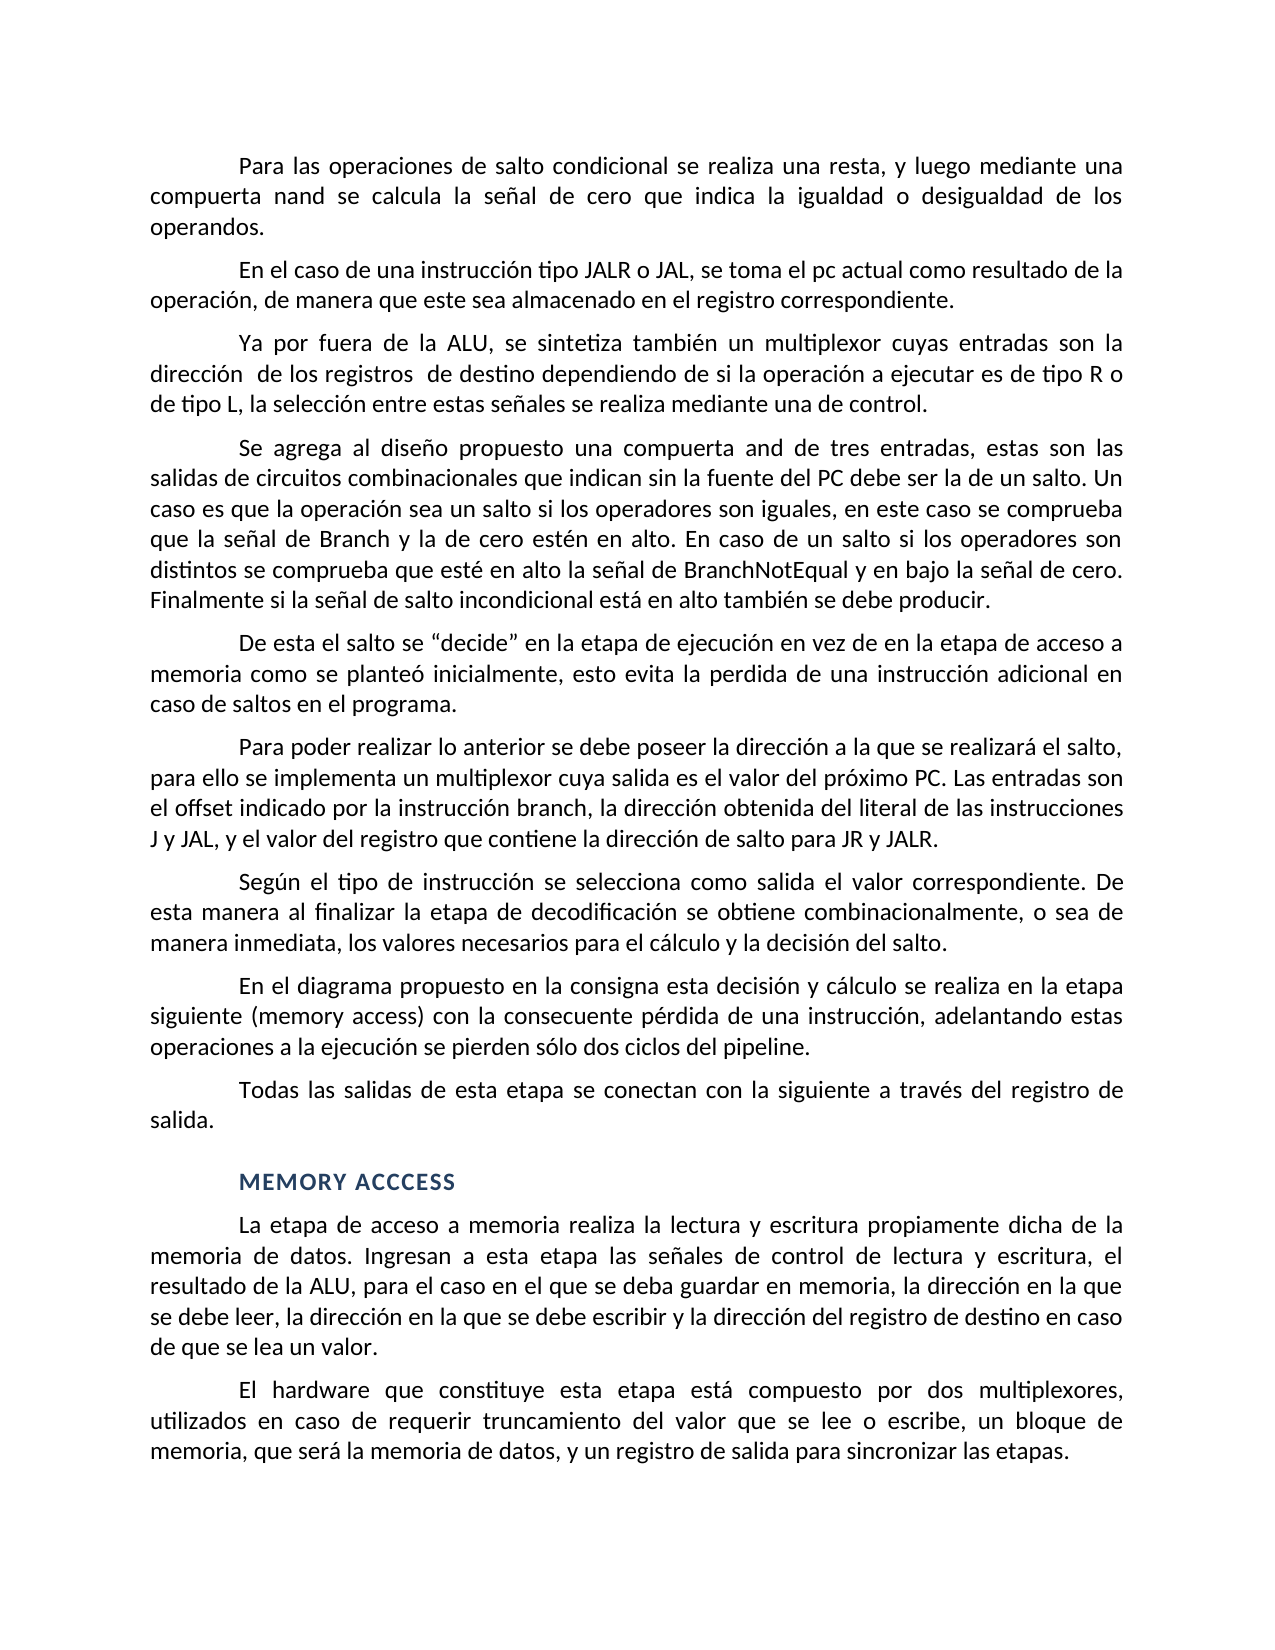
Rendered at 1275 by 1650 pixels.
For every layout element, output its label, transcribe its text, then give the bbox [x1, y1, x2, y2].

text En el diagrama propuesto en la consigna esta decisión y cálculo se realiza en la etapa siguiente (memory access) con la consecuente pérdida de una instrucción, adelantando estas operaciones a la ejecución se pierden sólo dos ciclos del pipeline. [150, 970, 1125, 1062]
text El hardware que constituye esta etapa está compuesto por dos multiplexores, utilizados en caso de requerir truncamiento del valor que se lee o escribe, un bloque de memoria, que será la memoria de datos, y un registro de salida para sincronizar las etapas. [150, 1374, 1125, 1466]
text Para poder realizar lo anterior se debe poseer la dirección a la que se realizará el salto, para ello se implementa un multiplexor cuya salida es el valor del próximo PC. Las entradas son el offset indicado por la instrucción branch, la dirección obtenida del literal de las instrucciones J y JAL, y el valor del registro que contiene la dirección de salto para JR y JALR. [150, 731, 1125, 853]
text Se agrega al diseño propuesto una compuerta and de tres entradas, estas son las salidas de circuitos combinacionales que indican sin la fuente del PC debe ser la de un salto. Un caso es que la operación sea un salto si los operadores son iguales, en este caso se comprueba que la señal de Branch y la de cero estén en alto. En caso de un salto si los operadores son distintos se comprueba que esté en alto la señal de BranchNotEqual y en bajo la señal de cero. Finalmente si la señal de salto incondicional está en alto también se debe producir. [150, 432, 1125, 615]
text Según el tipo de instrucción se selecciona como salida el valor correspondiente. De esta manera al finalizar la etapa de decodificación se obtiene combinacionalmente, o sea de manera inmediata, los valores necesarios para el cálculo y la decisión del salto. [150, 866, 1125, 957]
text Todas las salidas de esta etapa se conectan con la siguiente a través del registro de salida. [150, 1074, 1125, 1135]
text La etapa de acceso a memoria realiza la lectura y escritura propiamente dicha de la memoria de datos. Ingresan a esta etapa las señales de control de lectura y escritura, el resultado de la ALU, para el caso en el que se deba guardar en memoria, la dirección en la que se debe leer, la dirección en la que se debe escribir y la dirección del registro de destino en caso de que se lea un valor. [150, 1209, 1125, 1362]
text De esta el salto se “decide” en la etapa de ejecución en vez de en la etapa de acceso a memoria como se planteó inicialmente, esto evita la perdida de una instrucción adicional en caso de saltos en el programa. [150, 627, 1125, 719]
subtitle memory acccess [150, 1166, 1125, 1197]
text En el caso de una instrucción tipo JALR o JAL, se toma el pc actual como resultado de la operación, de manera que este sea almacenado en el registro correspondiente. [150, 254, 1125, 315]
text Ya por fuera de la ALU, se sintetiza también un multiplexor cuyas entradas son la dirección de los registros de destino dependiendo de si la operación a ejecutar es de tipo R o de tipo L, la selección entre estas señales se realiza mediante una de control. [150, 328, 1125, 419]
text Para las operaciones de salto condicional se realiza una resta, y luego mediante una compuerta nand se calcula la señal de cero que indica la igualdad o desigualdad de los operandos. [150, 150, 1125, 242]
